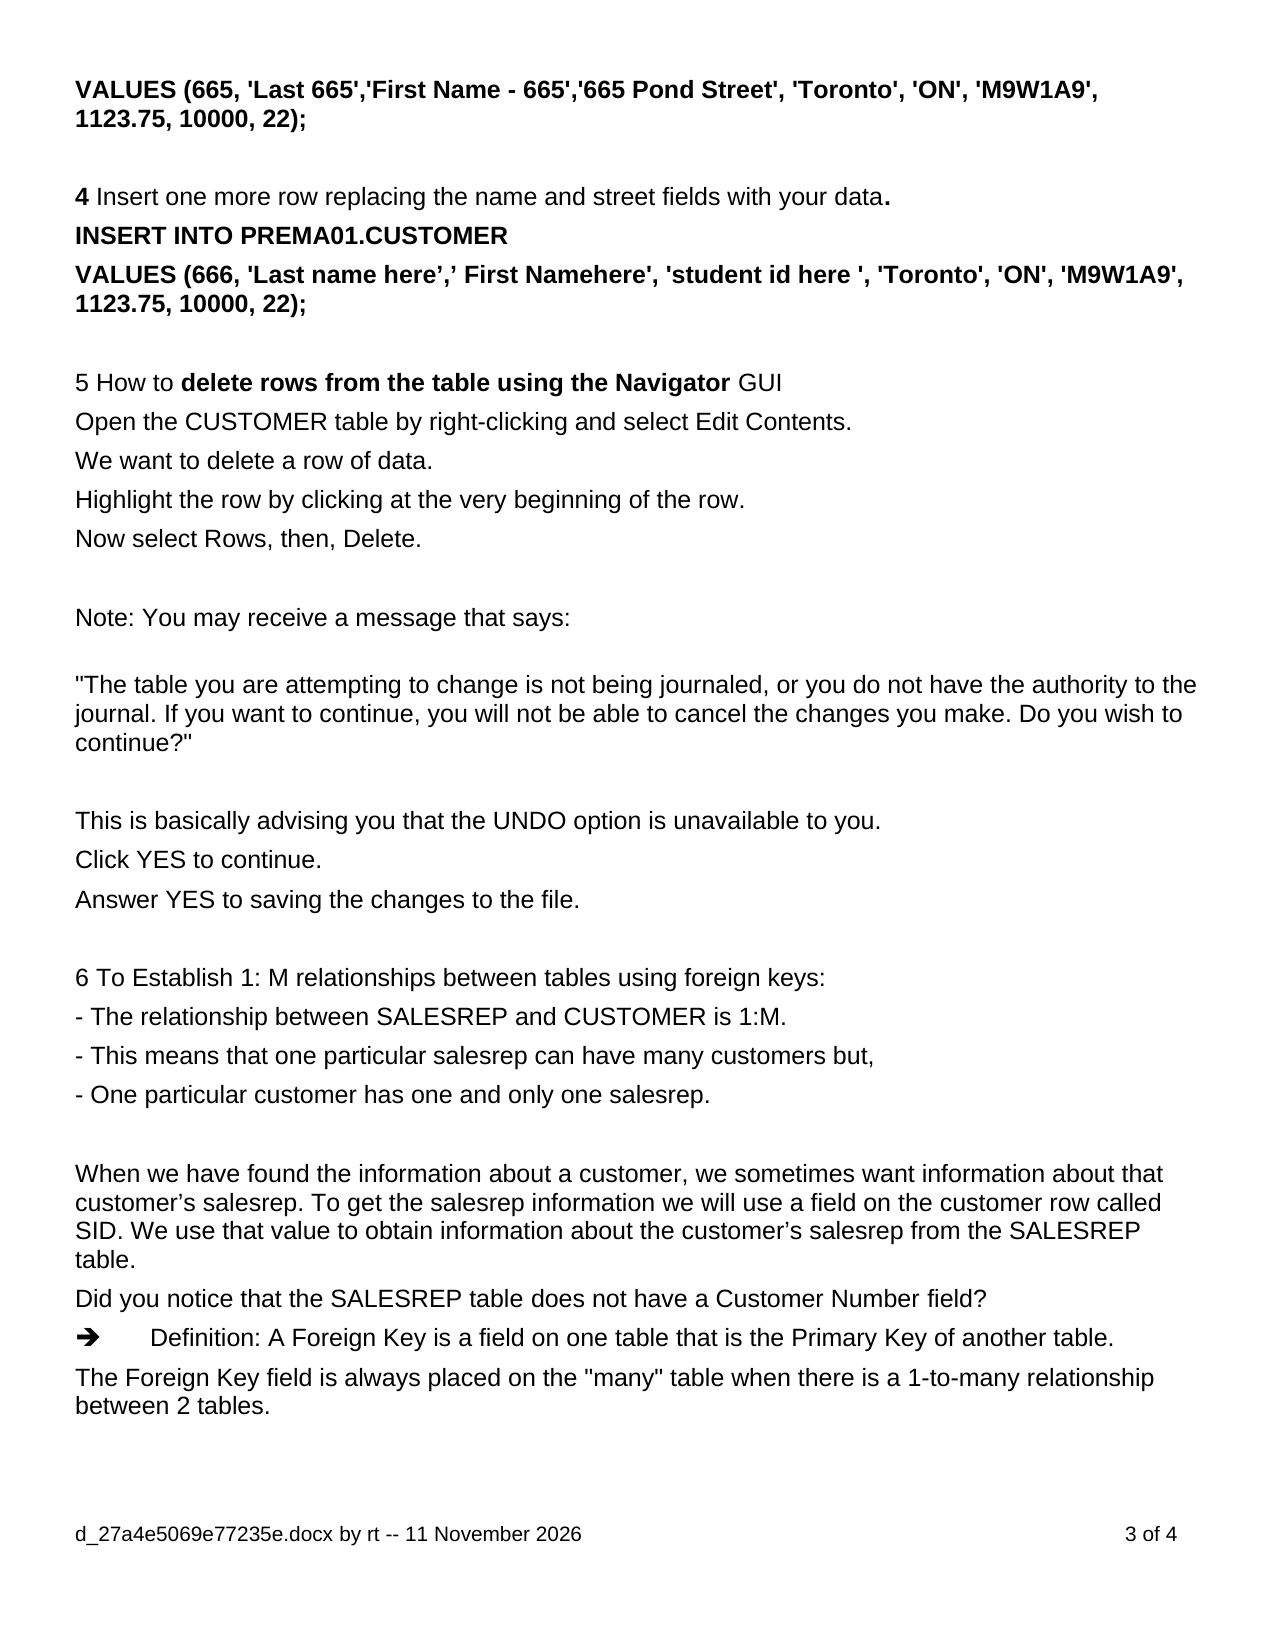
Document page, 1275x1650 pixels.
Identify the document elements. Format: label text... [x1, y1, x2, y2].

text We want to delete a row of data. [75, 446, 1200, 474]
text INSERT INTO PREMA01.CUSTOMER [75, 221, 1200, 250]
text - One particular customer has one and only one salesrep. [75, 1080, 1200, 1109]
text Definition: A Foreign Key is a field on one table that is the Primary Key of another table. [75, 1323, 1200, 1352]
text - This means that one particular salesrep can have many customers but, [75, 1041, 1200, 1070]
text Did you notice that the SALESREP table does not have a Customer Number field? [75, 1284, 1200, 1313]
text VALUES (665, 'Last 665','First Name - 665','665 Pond Street', 'Toronto', 'ON', 'M9W1A9', 1123.75, 10000, 22); [75, 75, 1200, 132]
text 4 Insert one more row replacing the name and street fields with your data. [75, 182, 1200, 211]
text Answer YES to saving the changes to the file. [75, 884, 1200, 913]
text This is basically advising you that the UNDO option is unavailable to you. [75, 806, 1200, 835]
text Click YES to continue. [75, 845, 1200, 874]
text The Foreign Key field is always placed on the "many" table when there is a 1-to-many relationship between 2 tables. [75, 1363, 1200, 1420]
text 5 How to delete rows from the table using the Navigator GUI [75, 367, 1200, 396]
text Note: You may receive a message that says: [75, 602, 1200, 660]
text "The table you are attempting to change is not being journaled, or you do not have the authority to the journal. If you want to continue, you will not be able to cancel the changes you make. Do you wish to continue?" [75, 670, 1200, 757]
text - The relationship between SALESREP and CUSTOMER is 1:M. [75, 1002, 1200, 1031]
text Now select Rows, then, Delete. [75, 524, 1200, 553]
text When we have found the information about a customer, we sometimes want information about that customer’s salesrep. To get the salesrep information we will use a field on the customer row called SID. We use that value to obtain information about the customer’s salesrep from the SALESREP table. [75, 1159, 1200, 1274]
text VALUES (666, 'Last name here’,’ First Namehere', 'student id here ', 'Toronto', 'ON', 'M9W1A9', 1123.75, 10000, 22); [75, 260, 1200, 318]
text 6 To Establish 1: M relationships between tables using foreign keys: [75, 963, 1200, 992]
text Highlight the row by clicking at the very beginning of the row. [75, 485, 1200, 514]
text Open the CUSTOMER table by right-clicking and select Edit Contents. [75, 407, 1200, 435]
